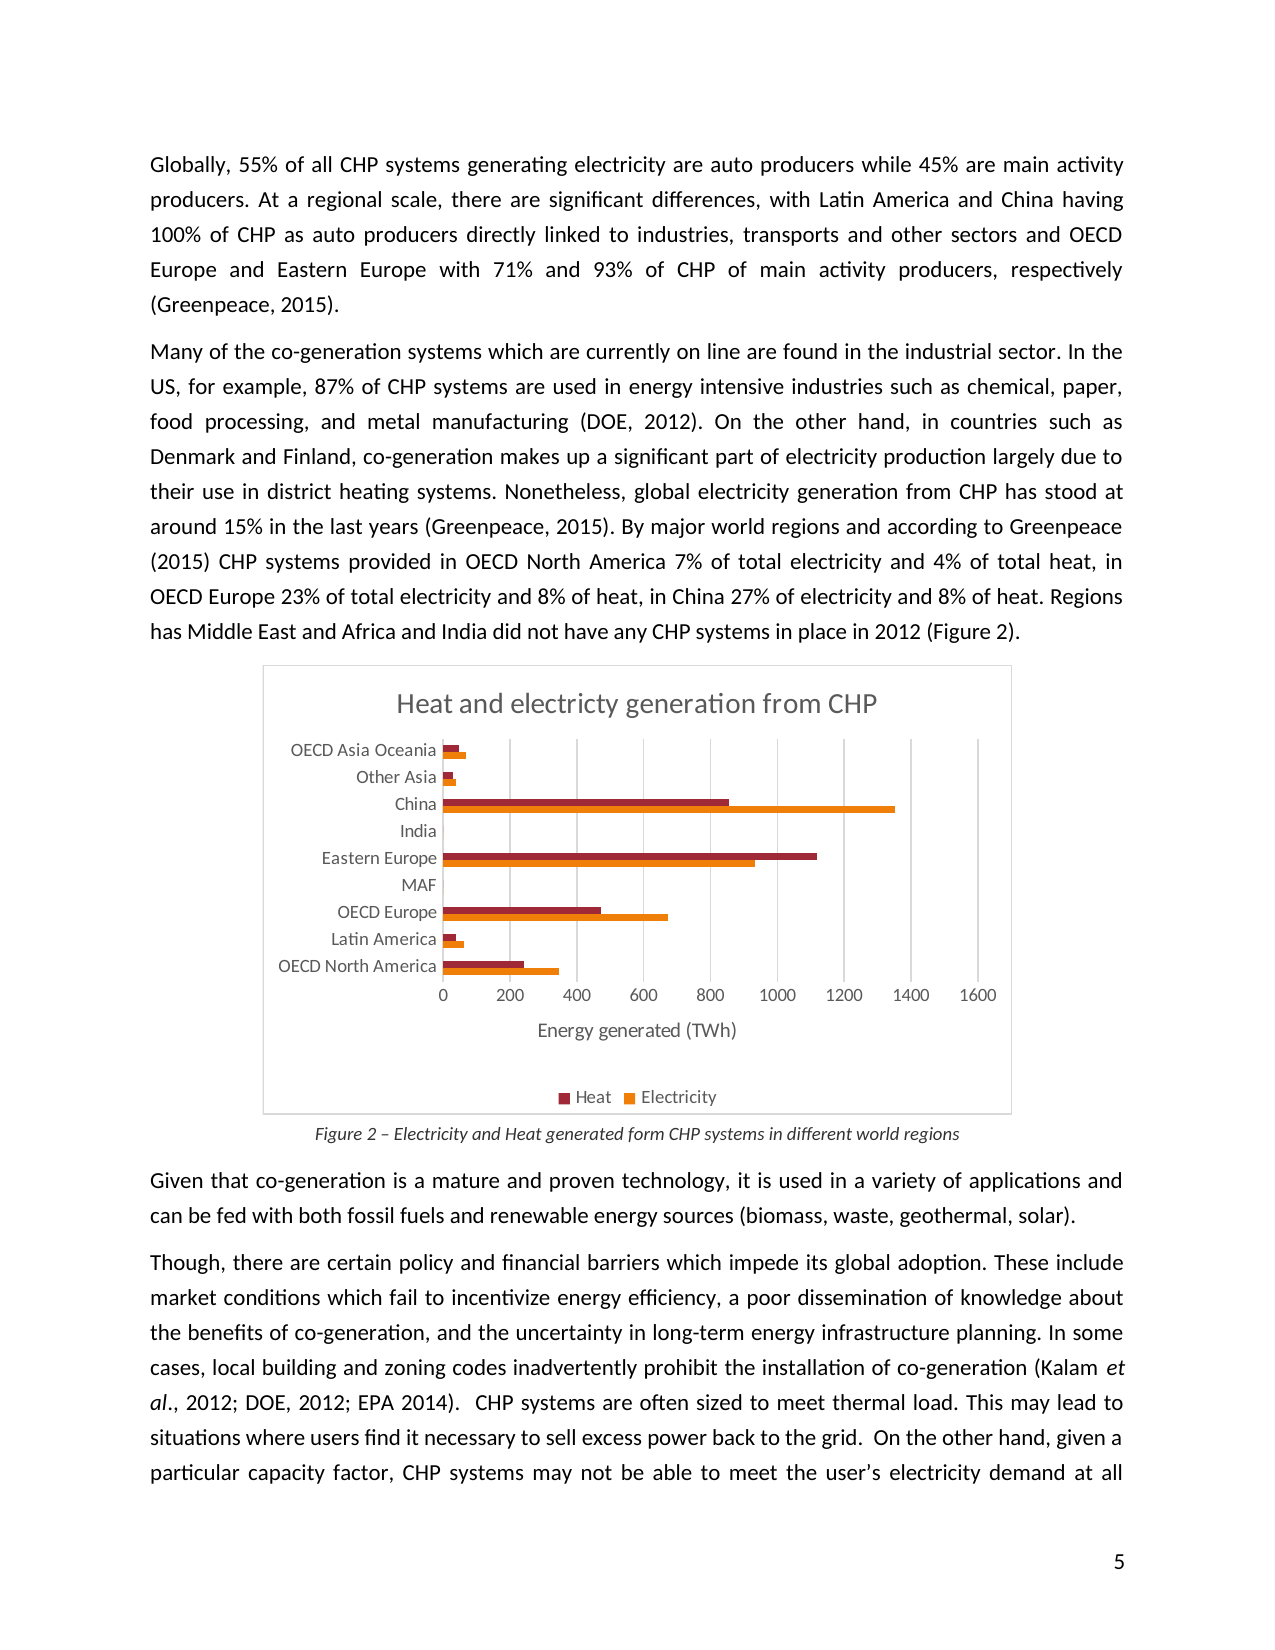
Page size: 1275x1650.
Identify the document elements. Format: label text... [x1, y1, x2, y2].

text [150, 1248, 1125, 1486]
text Globally, 55% of all CHP systems generating electricity are auto producers while 45% are main activity producers. At a regional scale, there are significant differences, with Latin America and China having 100% of CHP as auto producers directly linked to industries, transports and other sectors and OECD Europe and Eastern Europe with 71% and 93% of CHP of main activity producers, respectively (Greenpeace, 2015). [150, 150, 1125, 318]
text Many of the co-generation systems which are currently on line are found in the industrial sector. In the US, for example, 87% of CHP systems are used in energy intensive industries such as chemical, paper, food processing, and metal manufacturing (DOE, 2012). On the other hand, in countries such as Denmark and Finland, co-generation makes up a significant part of electricity production largely due to their use in district heating systems. Nonetheless, global electricity generation from CHP has stood at around 15% in the last years (Greenpeace, 2015). By major world regions and according to Greenpeace (2015) CHP systems provided in OECD North America 7% of total electricity and 4% of total heat, in OECD Europe 23% of total electricity and 8% of heat, in China 27% of electricity and 8% of heat. Regions has Middle East and Africa and India did not have any CHP systems in place in 2012 (Figure 2). [150, 337, 1125, 646]
text Figure 2 – Electricity and Heat generated form CHP systems in different world regions [150, 1122, 1125, 1145]
text Given that co-generation is a mature and proven technology, it is used in a variety of applications and can be fed with both fossil fuels and renewable energy sources (biomass, waste, geothermal, solar). [150, 1166, 1125, 1229]
